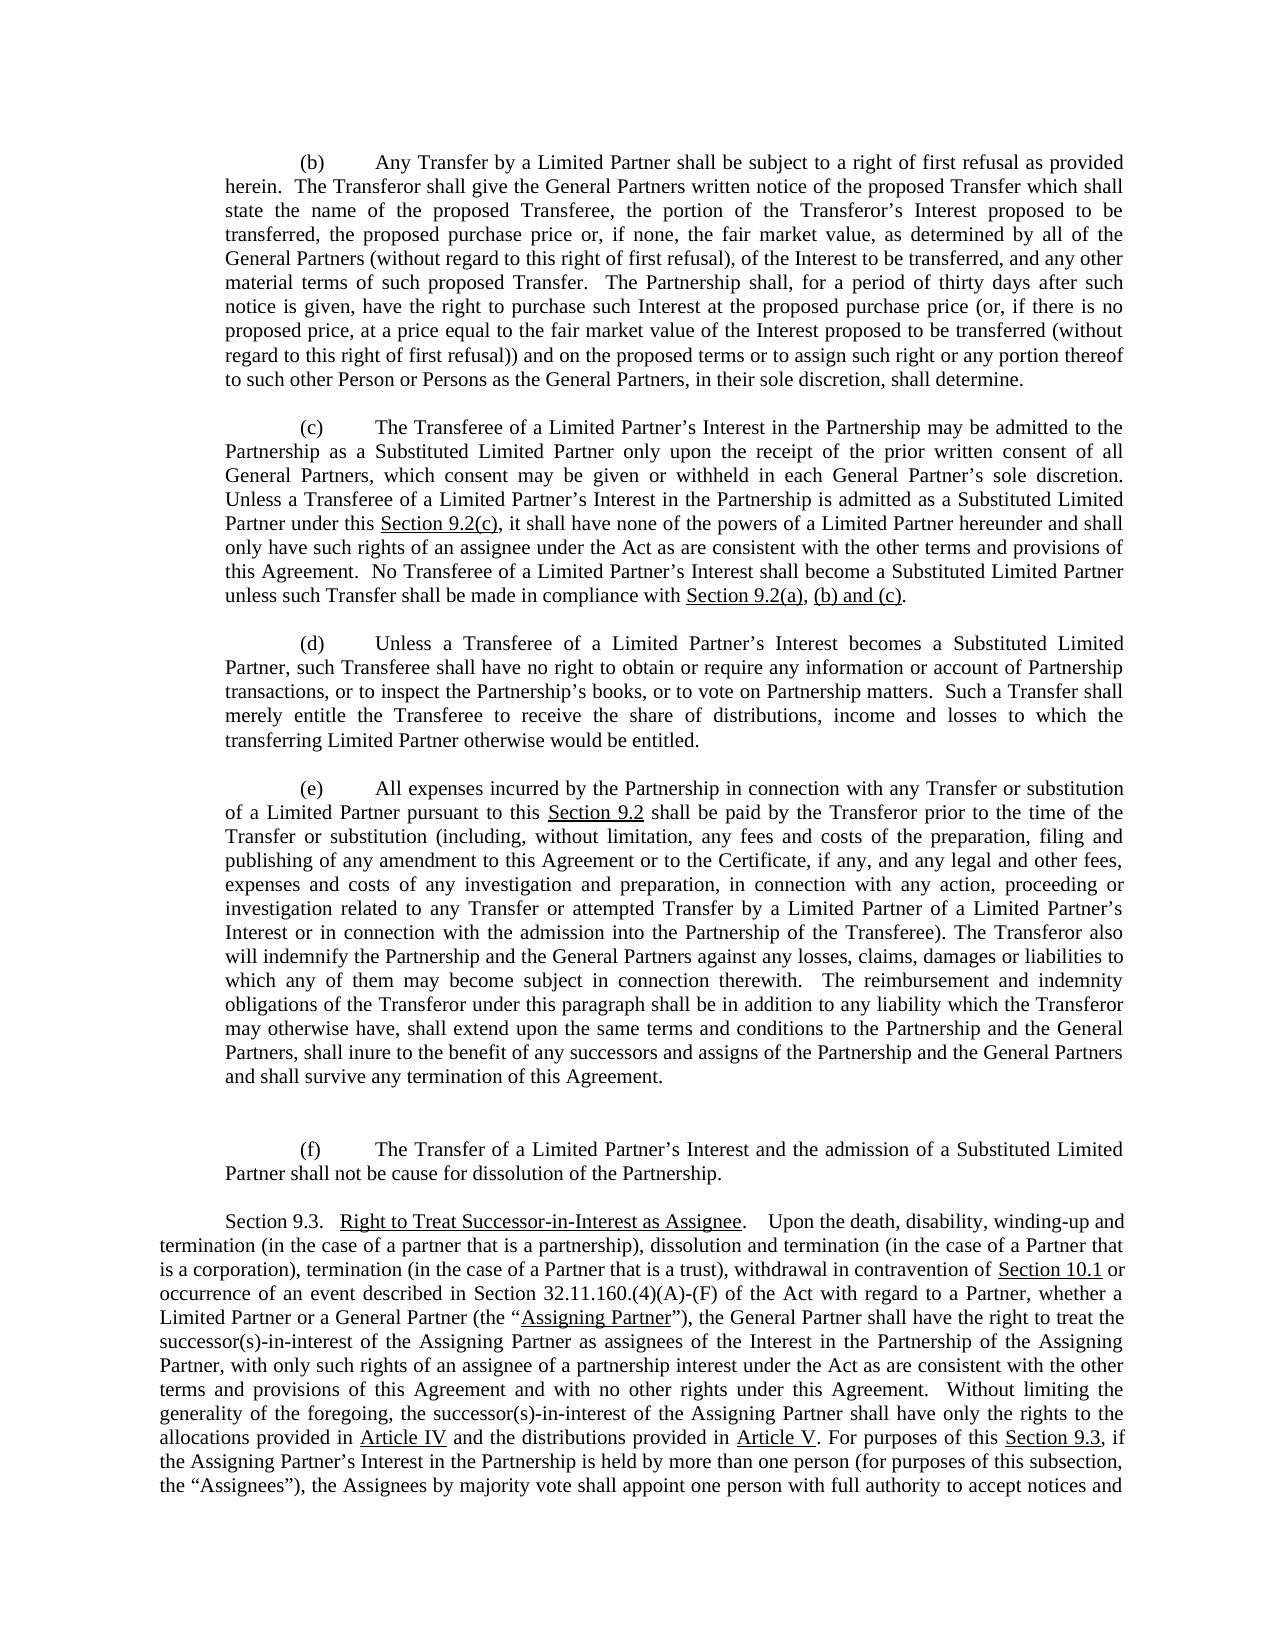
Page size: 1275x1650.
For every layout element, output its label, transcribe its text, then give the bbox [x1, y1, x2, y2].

text (c) The Transferee of a Limited Partner’s Interest in the Partnership may be admitted to the Partnership as a Substituted Limited Partner only upon the receipt of the prior written consent of all General Partners, which consent may be given or withheld in each General Partner’s sole discretion. Unless a Transferee of a Limited Partner’s Interest in the Partnership is admitted as a Substituted Limited Partner under this Section 9.2(c), it shall have none of the powers of a Limited Partner hereunder and shall only have such rights of an assignee under the Act as are consistent with the other terms and provisions of this Agreement. No Transferee of a Limited Partner’s Interest shall become a Substituted Limited Partner unless such Transfer shall be made in compliance with Section 9.2(a), (b) and (c). [225, 415, 1125, 607]
text (e) All expenses incurred by the Partnership in connection with any Transfer or substitution of a Limited Partner pursuant to this Section 9.2 shall be paid by the Transferor prior to the time of the Transfer or substitution (including, without limitation, any fees and costs of the preparation, filing and publishing of any amendment to this Agreement or to the Certificate, if any, and any legal and other fees, expenses and costs of any investigation and preparation, in connection with any action, proceeding or investigation related to any Transfer or attempted Transfer by a Limited Partner of a Limited Partner’s Interest or in connection with the admission into the Partnership of the Transferee). The Transferor also will indemnify the Partnership and the General Partners against any losses, claims, damages or liabilities to which any of them may become subject in connection therewith. The reimbursement and indemnity obligations of the Transferor under this paragraph shall be in addition to any liability which the Transferor may otherwise have, shall extend upon the same terms and conditions to the Partnership and the General Partners, shall inure to the benefit of any successors and assigns of the Partnership and the General Partners and shall survive any termination of this Agreement. [225, 776, 1125, 1088]
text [159, 1209, 1125, 1497]
text (f) The Transfer of a Limited Partner’s Interest and the admission of a Substituted Limited Partner shall not be cause for dissolution of the Partnership. [225, 1137, 1125, 1185]
text (b) Any Transfer by a Limited Partner shall be subject to a right of first refusal as provided herein. The Transferor shall give the General Partners written notice of the proposed Transfer which shall state the name of the proposed Transferee, the portion of the Transferor’s Interest proposed to be transferred, the proposed purchase price or, if none, the fair market value, as determined by all of the General Partners (without regard to this right of first refusal), of the Interest to be transferred, and any other material terms of such proposed Transfer. The Partnership shall, for a period of thirty days after such notice is given, have the right to purchase such Interest at the proposed purchase price (or, if there is no proposed price, at a price equal to the fair market value of the Interest proposed to be transferred (without regard to this right of first refusal)) and on the proposed terms or to assign such right or any portion thereof to such other Person or Persons as the General Partners, in their sole discretion, shall determine. [225, 150, 1125, 391]
text (d) Unless a Transferee of a Limited Partner’s Interest becomes a Substituted Limited Partner, such Transferee shall have no right to obtain or require any information or account of Partnership transactions, or to inspect the Partnership’s books, or to vote on Partnership matters. Such a Transfer shall merely entitle the Transferee to receive the share of distributions, income and losses to which the transferring Limited Partner otherwise would be entitled. [225, 631, 1125, 752]
